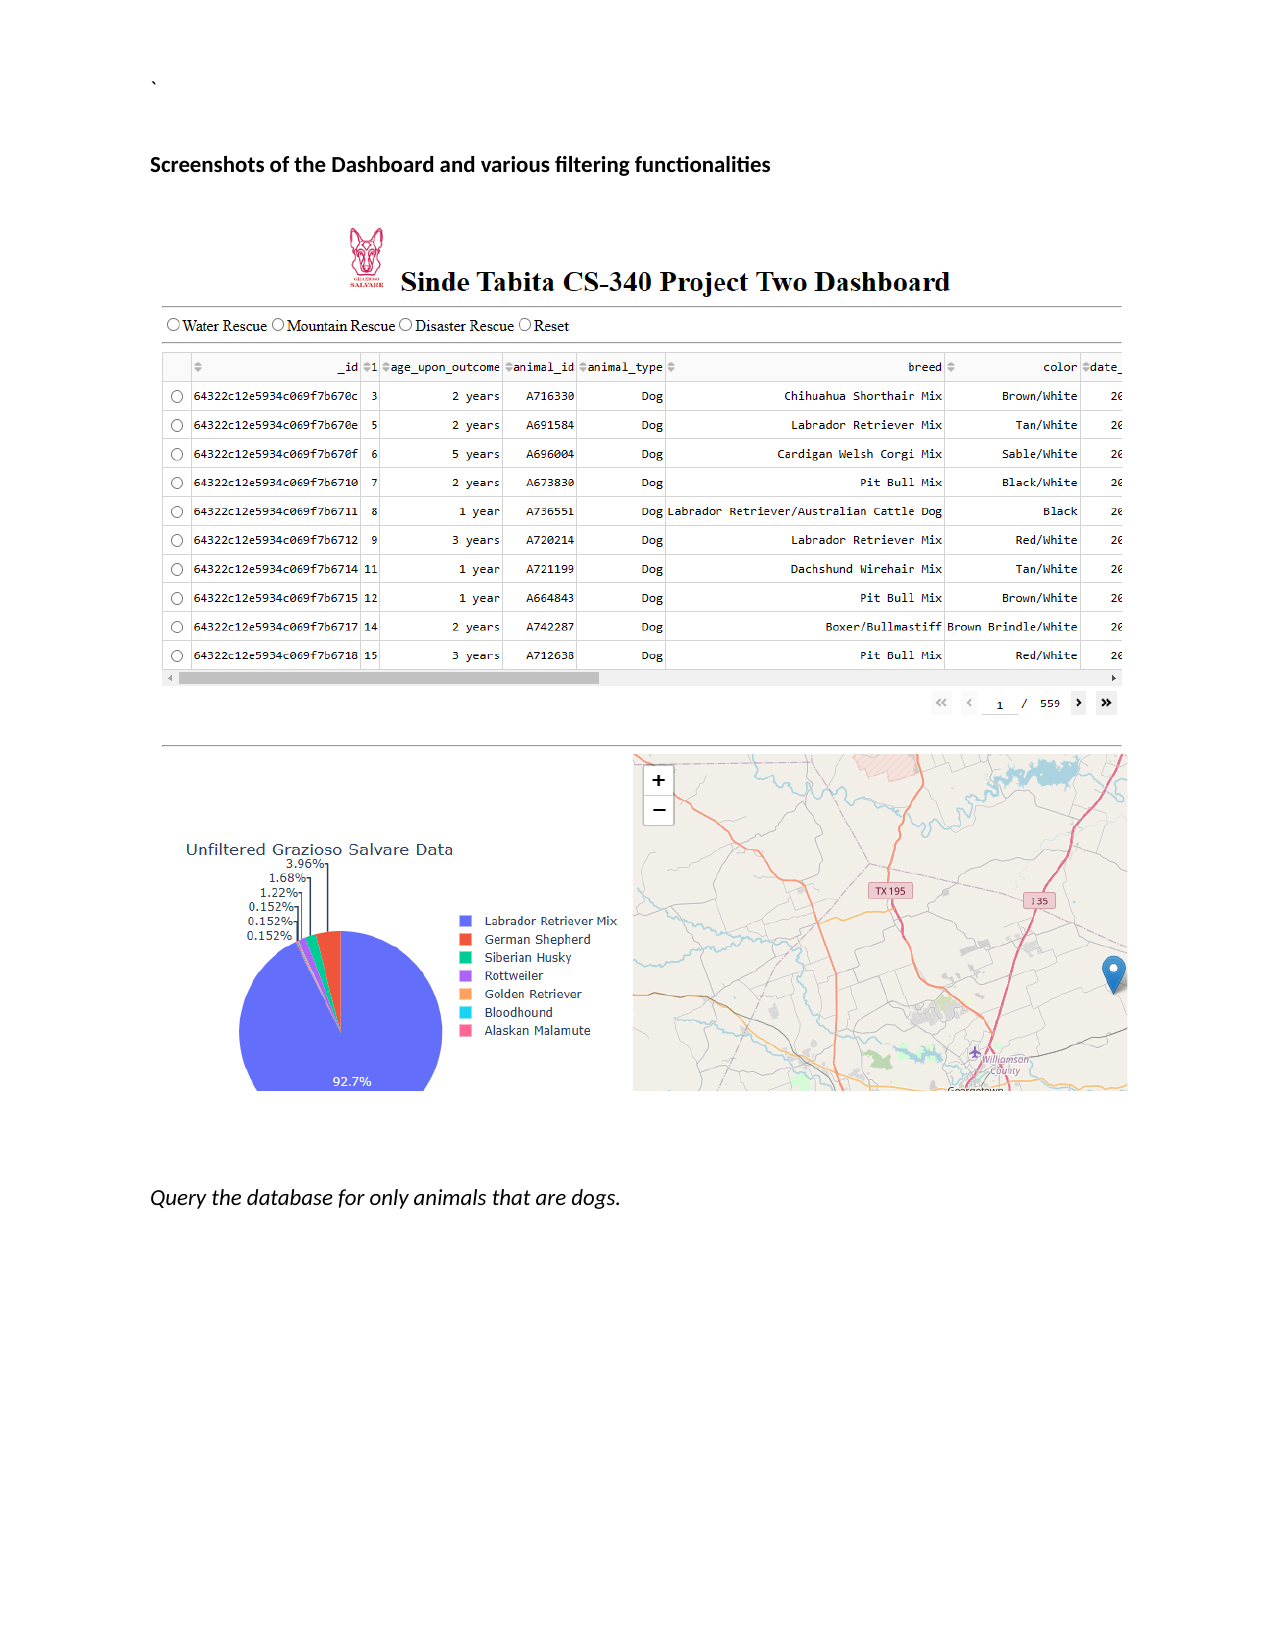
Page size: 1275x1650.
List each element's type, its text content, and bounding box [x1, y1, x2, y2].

picture [155, 217, 1127, 1090]
text Query the database for only animals that are dogs. [150, 1183, 1125, 1211]
text Screenshots of the Dashboard and various filtering functionalities [150, 150, 1125, 178]
